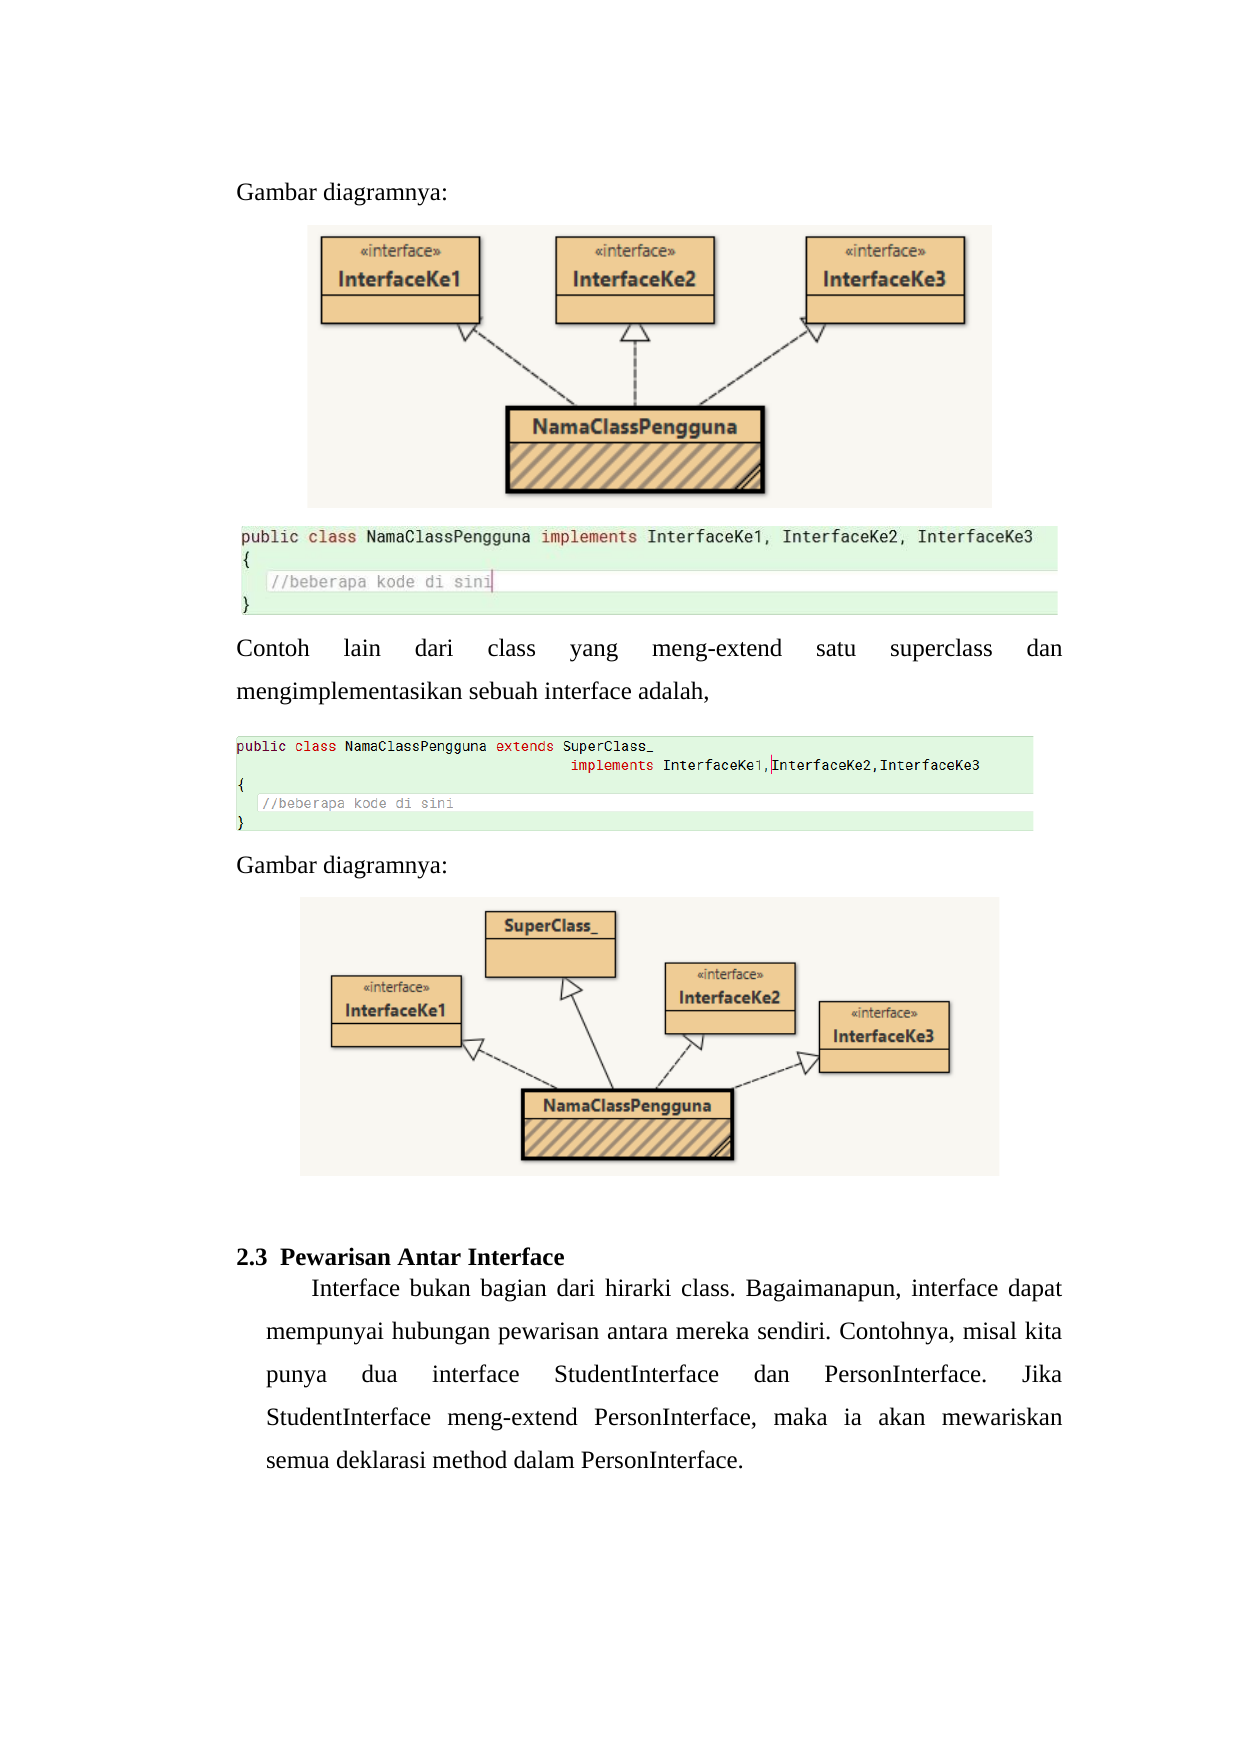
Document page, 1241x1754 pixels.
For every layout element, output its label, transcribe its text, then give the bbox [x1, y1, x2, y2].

text Interface bukan bagian dari hirarki class. Bagaimanapun, interface dapat mempunyai hubungan pewarisan antara mereka sendiri. Contohnya, misal kita punya dua interface StudentInterface dan PersonInterface. Jika StudentInterface meng-extend PersonInterface, maka ia akan mewariskan semua deklarasi method dalam PersonInterface. [266, 1273, 1063, 1474]
text Gambar diagramnya: [236, 850, 1063, 878]
text Gambar diagramnya: [236, 177, 1063, 206]
picture [236, 736, 1034, 831]
picture [241, 526, 1058, 615]
subtitle 2.3 Pewarisan Antar Interface [236, 1242, 1063, 1271]
text Contoh lain dari class yang meng-extend satu superclass dan mengimplementasikan sebuah interface adalah, [236, 633, 1063, 705]
picture [300, 897, 1000, 1176]
picture [307, 225, 992, 508]
